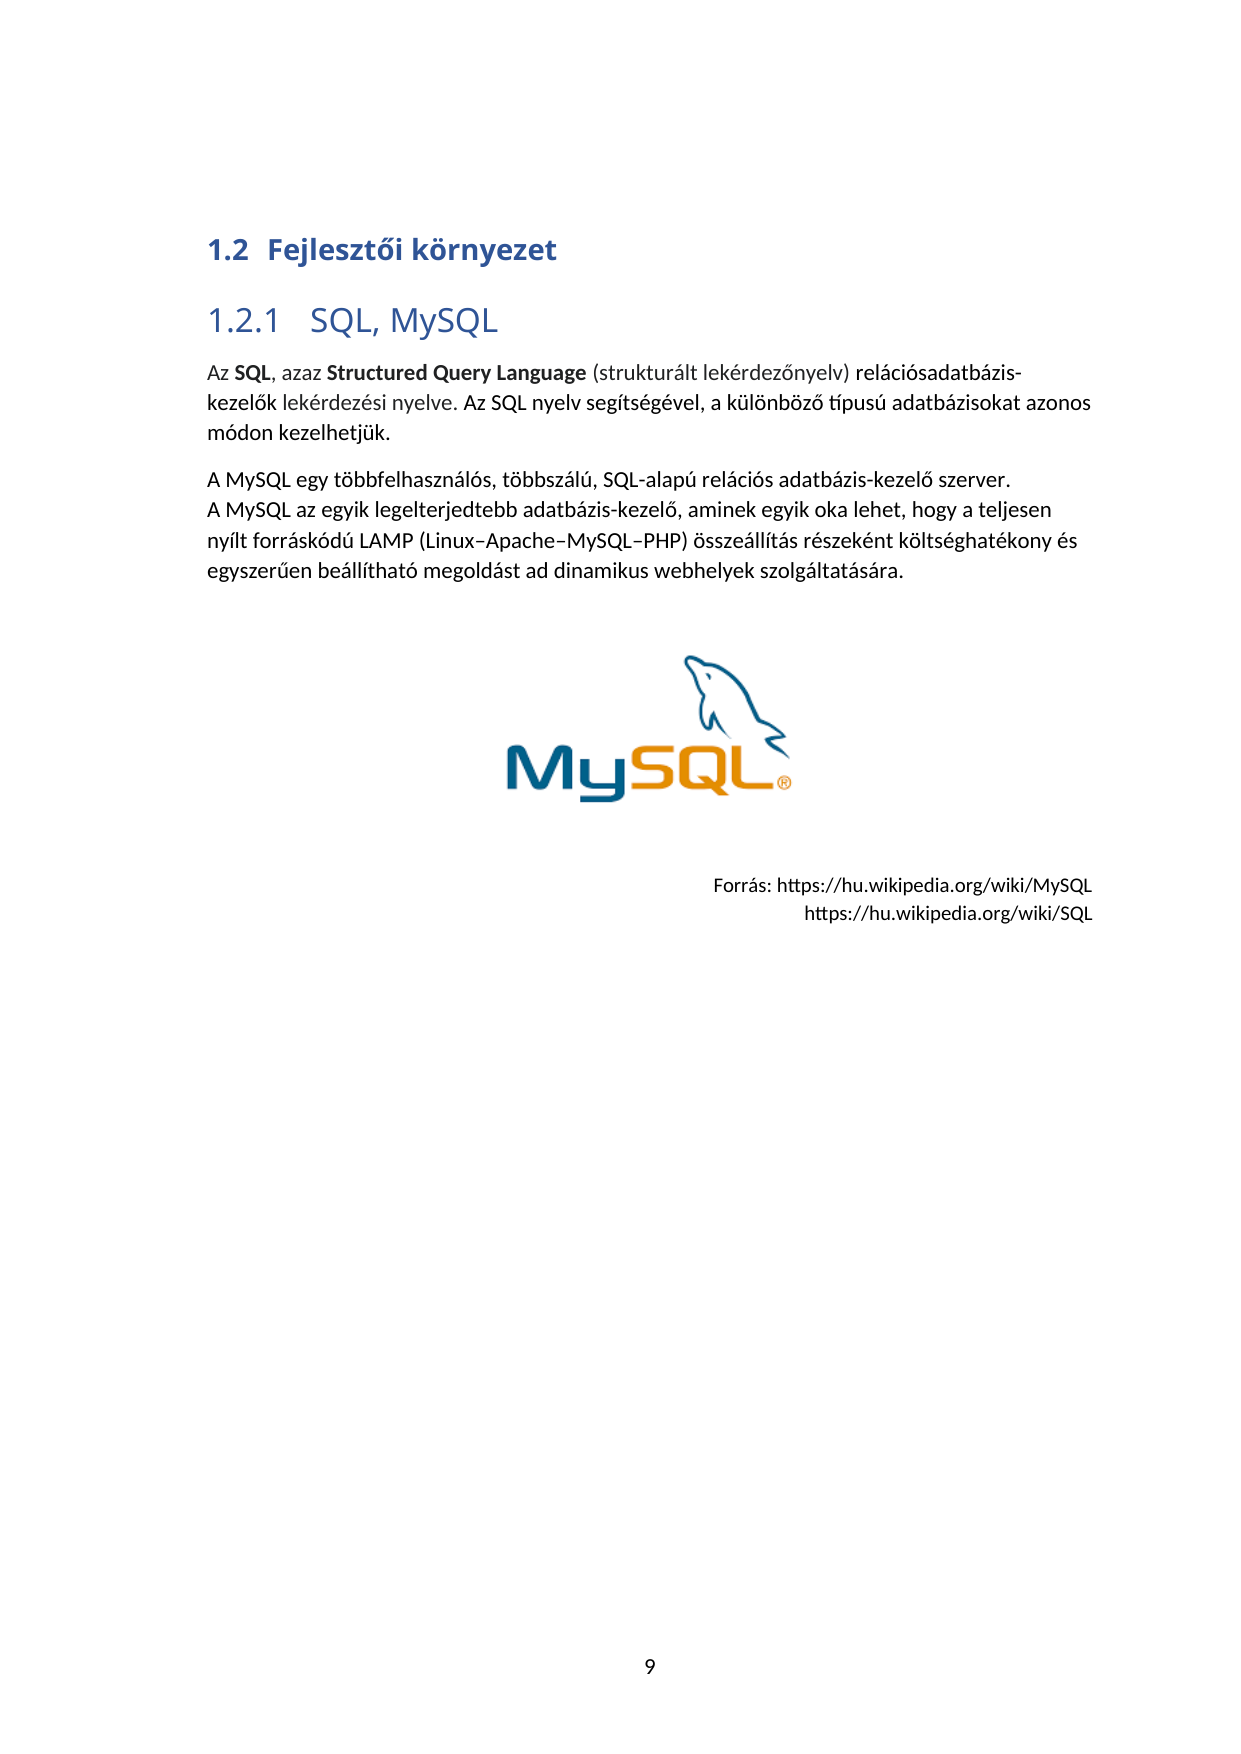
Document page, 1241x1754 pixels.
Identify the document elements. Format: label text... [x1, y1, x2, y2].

subtitle Fejlesztői környezet [207, 229, 1092, 268]
text A MySQL egy többfelhasználós, többszálú, SQL-alapú relációs adatbázis-kezelő szerver. A MySQL az egyik legelterjedtebb adatbázis-kezelő, aminek egyik oka lehet, hogy a teljesen nyílt forráskódú LAMP (Linux–Apache–MySQL–PHP) összeállítás részeként költséghatékony és egyszerűen beállítható megoldást ad dinamikus webhelyek szolgáltatására. [207, 465, 1092, 584]
subtitle SQL, MySQL [207, 297, 1092, 342]
text Az SQL, azaz Structured Query Language (strukturált lekérdezőnyelv) relációsadatbázis-kezelők lekérdezési nyelve. Az SQL nyelv segítségével, a különböző típusú adatbázisokat azonos módon kezelhetjük. [207, 358, 1092, 446]
picture [465, 606, 834, 852]
